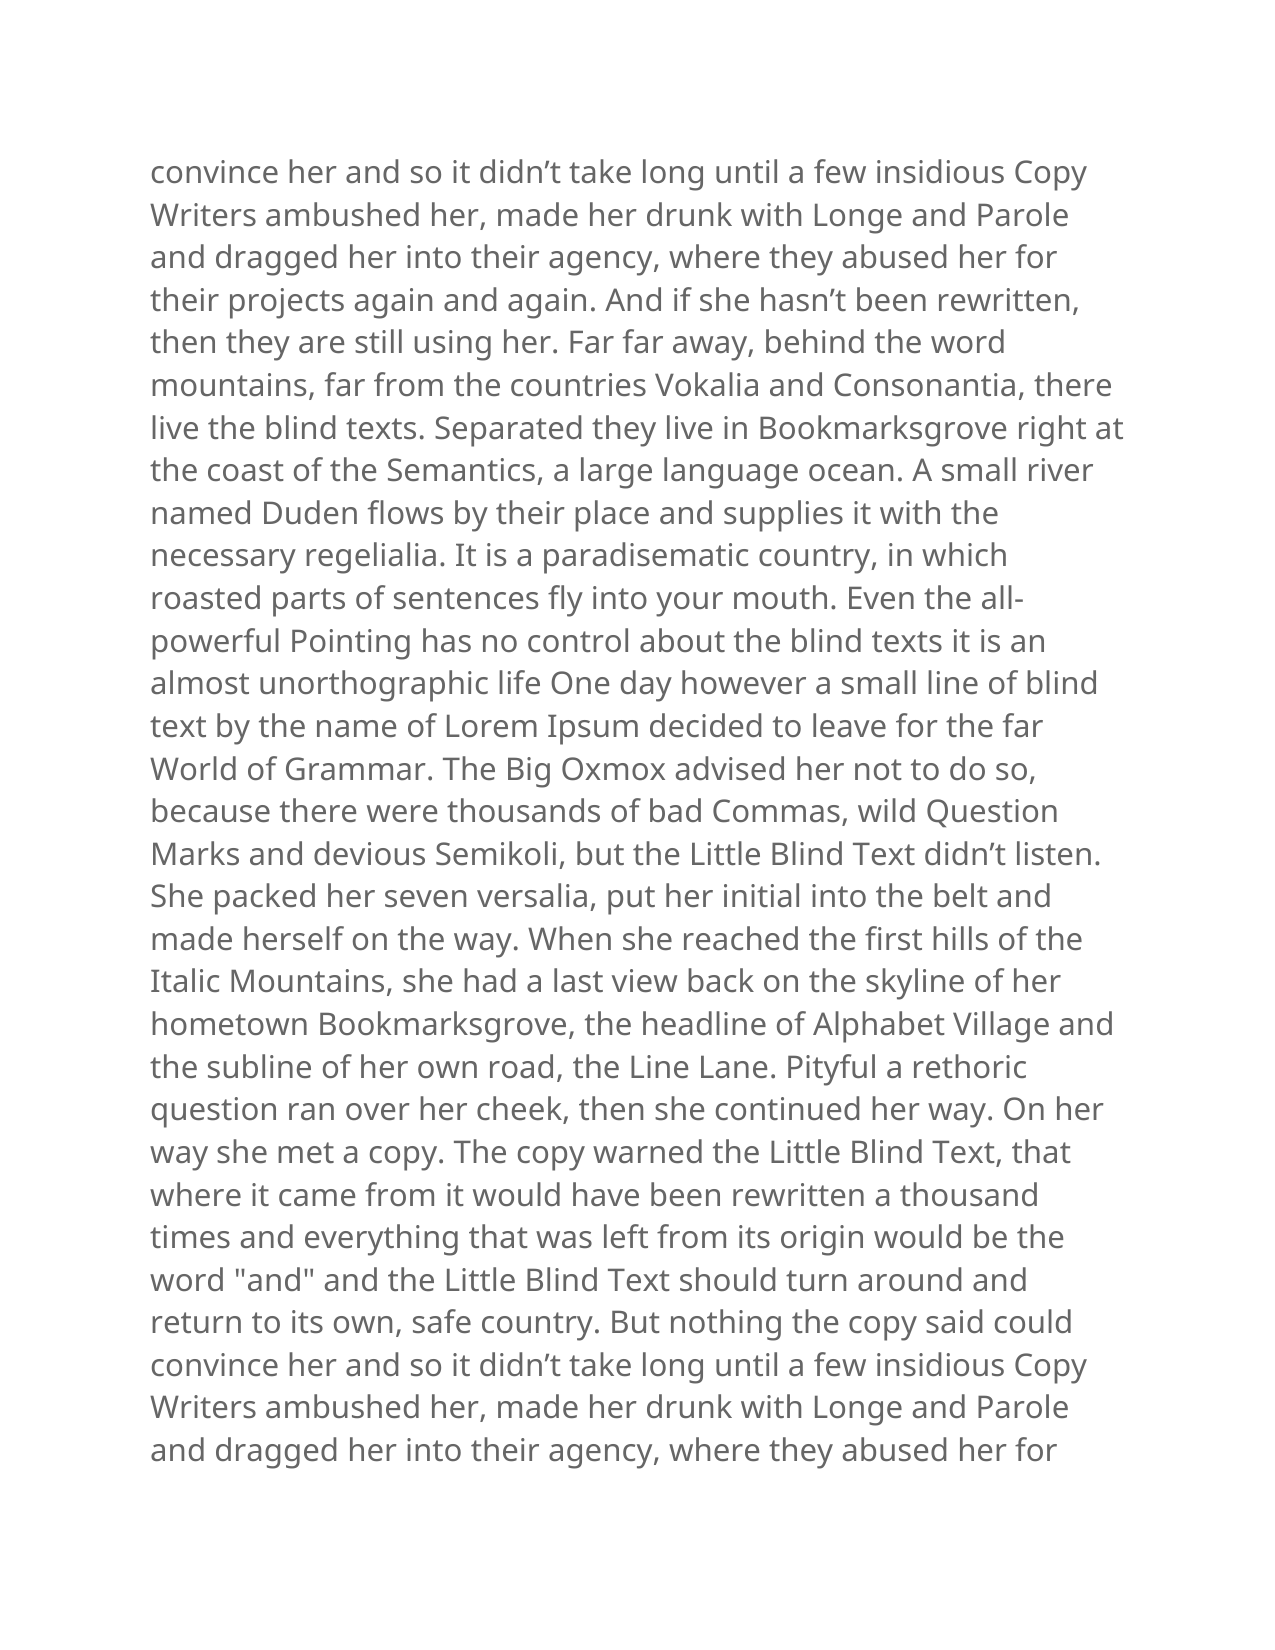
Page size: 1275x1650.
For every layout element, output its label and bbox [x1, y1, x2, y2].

text [150, 150, 1125, 1471]
